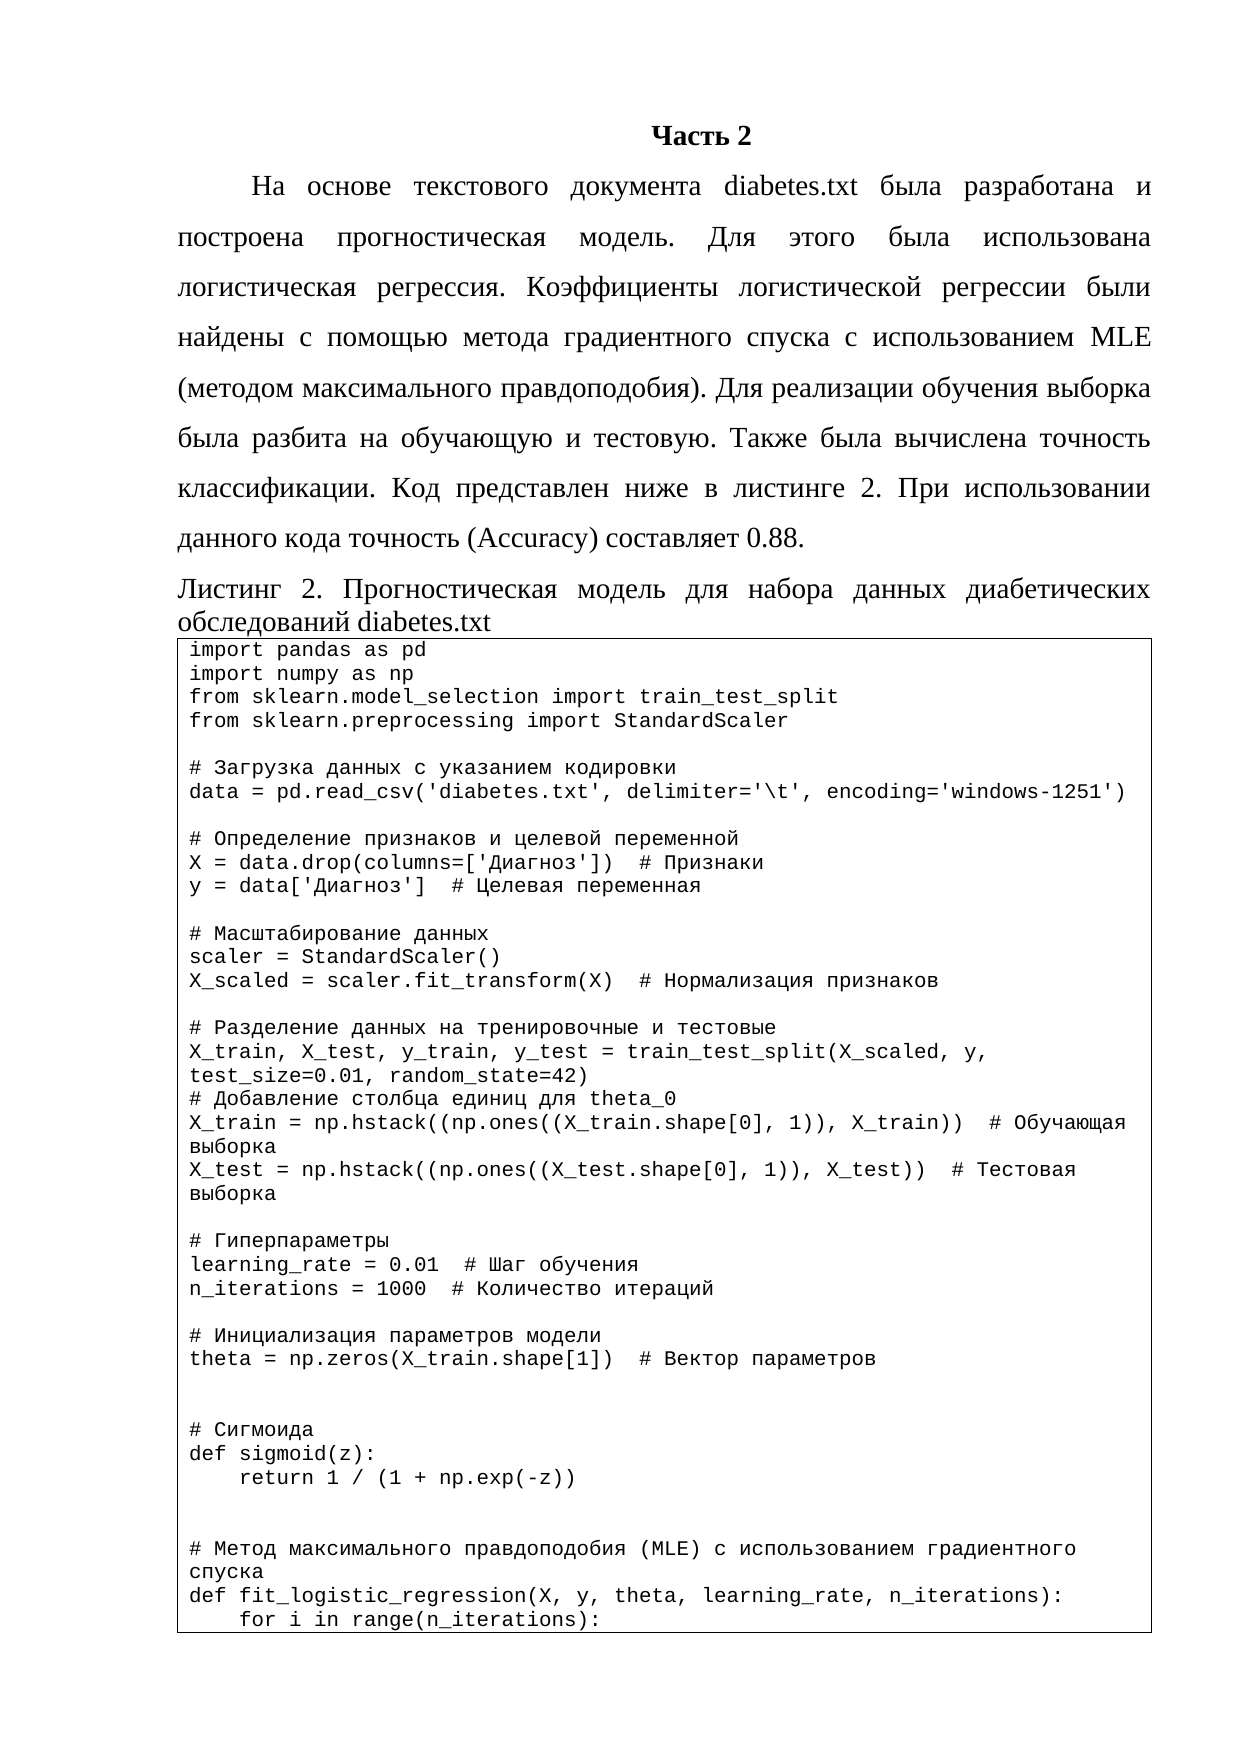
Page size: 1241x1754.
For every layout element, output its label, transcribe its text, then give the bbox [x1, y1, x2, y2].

text На основе текстового документа diabetes.txt была разработана и построена прогностическая модель. Для этого была использована логистическая регрессия. Коэффициенты логистической регрессии были найдены с помощью метода градиентного спуска с использованием MLE (методом максимального правдоподобия). Для реализации обучения выборка была разбита на обучающую и тестовую. Также была вычислена точность классификации. Код представлен ниже в листинге 2. При использовании данного кода точность (Accuracy) составляет 0.88. [177, 168, 1152, 554]
subtitle Часть 2 [177, 118, 1152, 152]
text Листинг 2. Прогностическая модель для набора данных диабетических обследований diabetes.txt [177, 571, 1152, 638]
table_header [178, 639, 1151, 1632]
